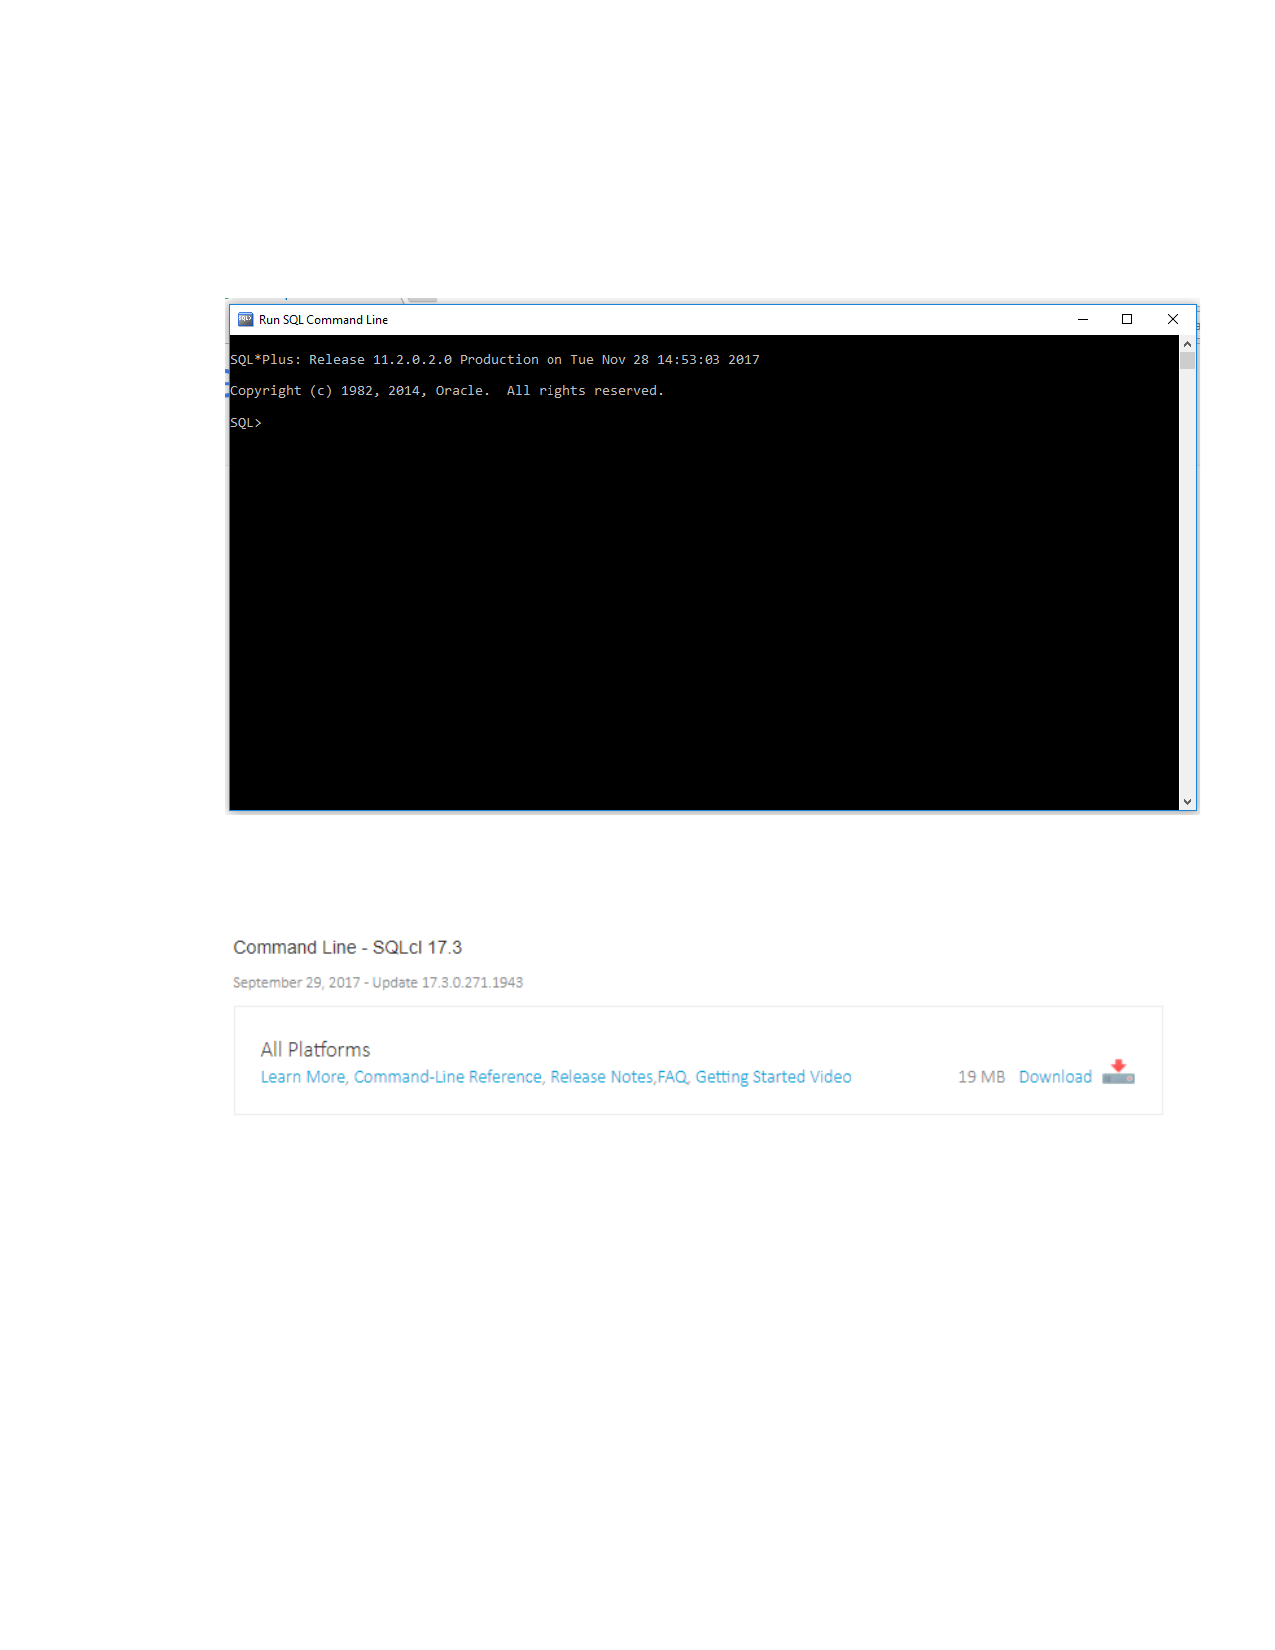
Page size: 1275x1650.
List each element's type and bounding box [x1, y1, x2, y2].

picture [225, 933, 1200, 1153]
picture [225, 298, 1200, 815]
